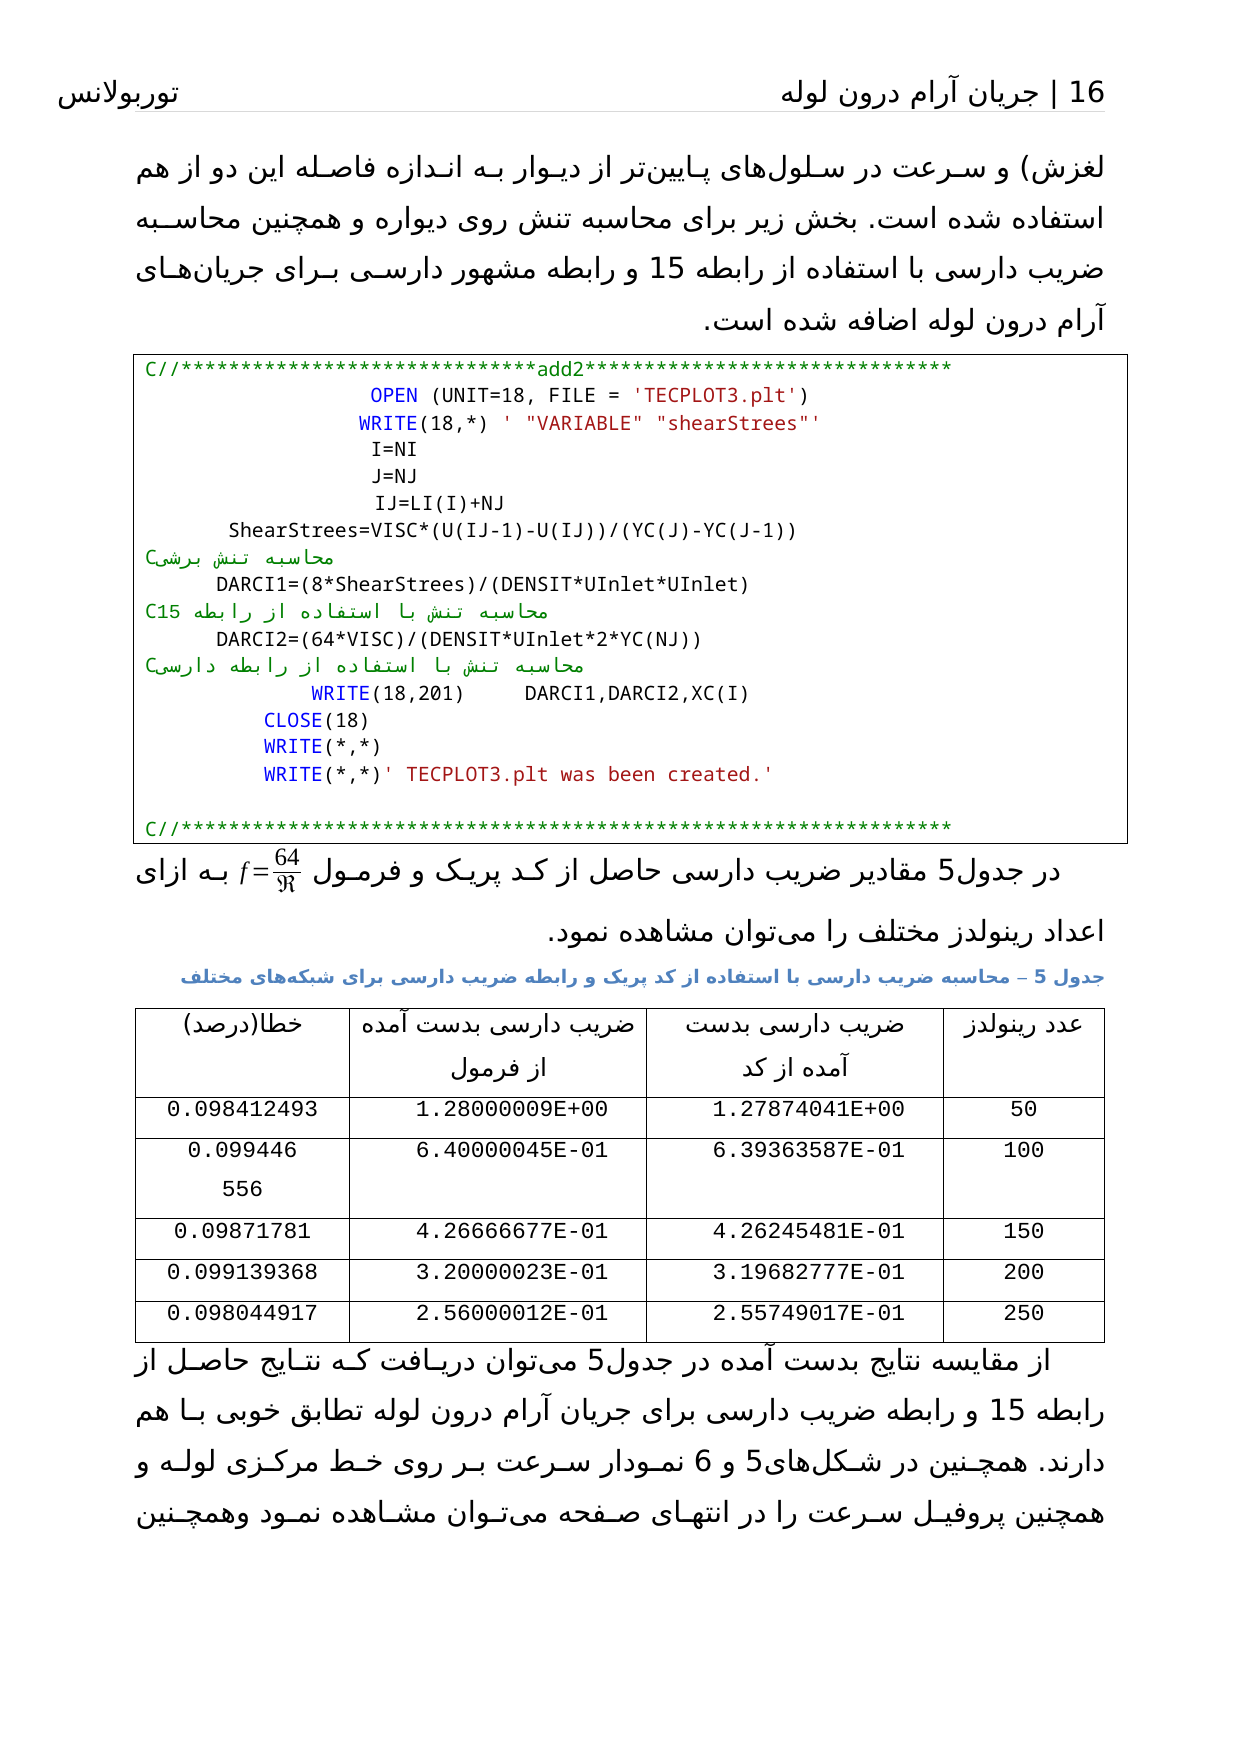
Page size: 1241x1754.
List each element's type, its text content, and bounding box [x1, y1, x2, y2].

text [135, 1343, 1105, 1529]
table_cell 0.098044917 [136, 1302, 349, 1342]
table_cell 0.099139368 [136, 1260, 349, 1301]
table_cell 6.40000045E-01 [350, 1139, 646, 1218]
table_header C//******************************add2******************************* OPEN (UNIT=18, FILE = 'TECPLOT3.plt') WRITE(18,*) ' "VARIABLE" "shearStrees"' I=NI J=NJ IJ=LI(I)+NJ ShearStrees=VISC*(U(IJ-1)-U(IJ))/(YC(J)-YC(J-1)) Cمحاسبه تنش برشی DARCI1=(8*ShearStrees)/(DENSIT*UInlet*UInlet) Cمحاسبه تنش با استفاده از رابطه 15 DARCI2=(64*VISC)/(DENSIT*UInlet*2*YC(NJ)) Cمحاسبه تنش با استفاده از رابطه دارسی WRITE(18,201) DARCI1,DARCI2,XC(I) CLOSE(18) WRITE(*,*) WRITE(*,*)' TECPLOT3.plt was been created.' C//***************************************************************** [134, 355, 1127, 842]
table_header ضریب دارسی بدست آمده از فرمول [350, 1009, 646, 1097]
table_cell 150 [944, 1219, 1104, 1259]
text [135, 150, 1105, 337]
table_cell 50 [944, 1098, 1104, 1138]
table_header ضریب دارسی بدست آمده از کد [647, 1009, 943, 1097]
table_cell 4.26245481E-01 [647, 1219, 943, 1259]
table_header عدد رینولدز [944, 1009, 1104, 1097]
table_header خطا(درصد) [136, 1009, 349, 1097]
table_cell 200 [944, 1260, 1104, 1301]
text جدول 5 – محاسبه ضریب دارسی با استفاده از کد پریک و رابطه ضریب دارسی برای شبکه‌های مختلف [135, 966, 1105, 987]
table_cell 1.28000009E+00 [350, 1098, 646, 1138]
table_cell 1.27874041E+00 [647, 1098, 943, 1138]
table_cell 6.39363587E-01 [647, 1139, 943, 1218]
table_cell 100 [944, 1139, 1104, 1218]
text در جدول5 مقادیر ضریب دارسی حاصل از کد پریک و فرمول به ازای اعداد رینولدز مختلف را می‌توان مشاهده نمود. [135, 844, 1105, 948]
table_cell [136, 1139, 349, 1218]
table_cell 3.19682777E-01 [647, 1260, 943, 1301]
table_cell 4.26666677E-01 [350, 1219, 646, 1259]
table_cell 0.09871781 [136, 1219, 349, 1259]
table_cell 250 [944, 1302, 1104, 1342]
table_cell 2.55749017E-01 [647, 1302, 943, 1342]
table_cell 2.56000012E-01 [350, 1302, 646, 1342]
table_cell 0.098412493 [136, 1098, 349, 1138]
table_cell 3.20000023E-01 [350, 1260, 646, 1301]
